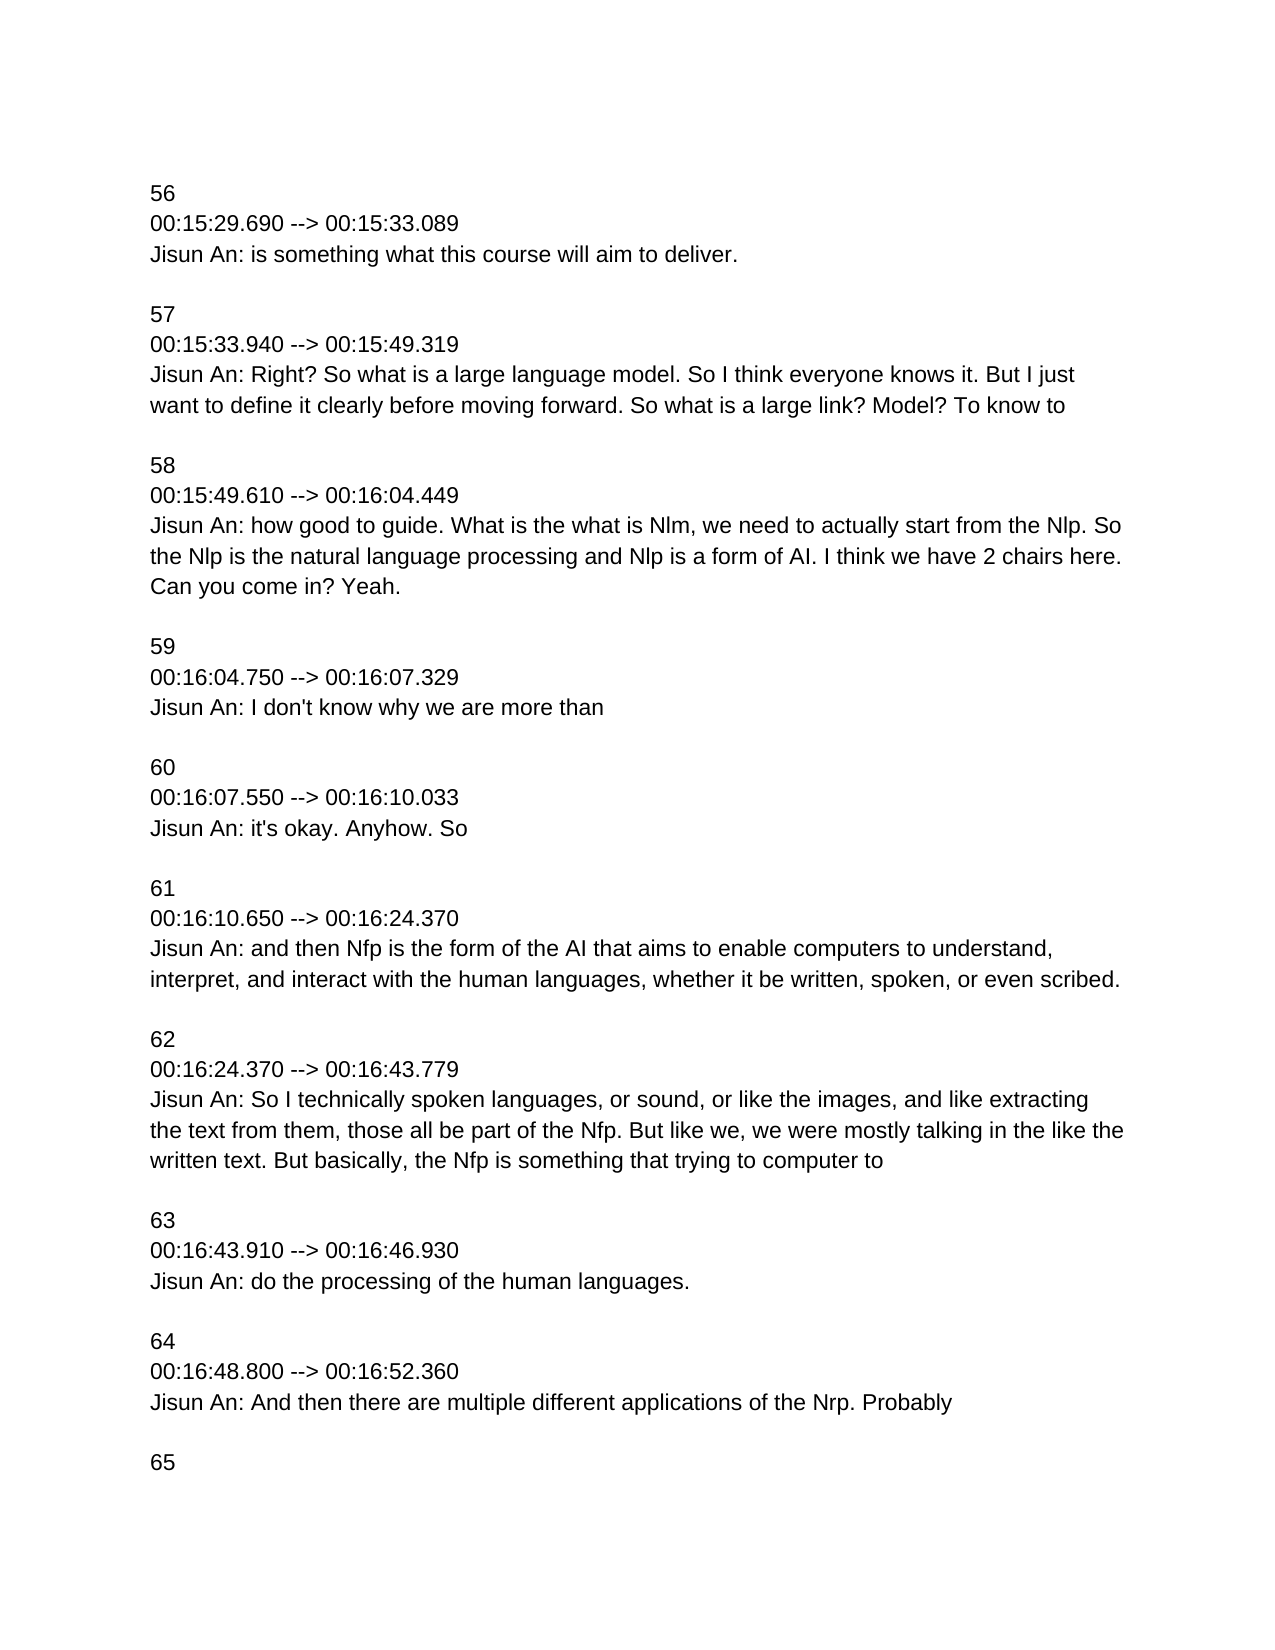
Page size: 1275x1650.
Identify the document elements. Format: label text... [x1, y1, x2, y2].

text 61 [150, 875, 1125, 901]
text 00:16:07.550 --> 00:16:10.033 [150, 784, 1125, 811]
text Jisun An: Right? So what is a large language model. So I think everyone knows it. But I just want to define it clearly before moving forward. So what is a large link? Model? To know to [150, 361, 1125, 418]
text 60 [150, 754, 1125, 781]
text 59 [150, 633, 1125, 660]
text Jisun An: it's okay. Anyhow. So [150, 814, 1125, 841]
text 00:15:33.940 --> 00:15:49.319 [150, 331, 1125, 358]
text 64 [150, 1328, 1125, 1354]
text 00:16:48.800 --> 00:16:52.360 [150, 1358, 1125, 1385]
text 63 [150, 1207, 1125, 1234]
text Jisun An: do the processing of the human languages. [150, 1268, 1125, 1294]
text 57 [150, 301, 1125, 327]
text Jisun An: and then Nfp is the form of the AI that aims to enable computers to understand, interpret, and interact with the human languages, whether it be written, spoken, or even scribed. [150, 935, 1125, 992]
text 00:16:43.910 --> 00:16:46.930 [150, 1237, 1125, 1264]
text Jisun An: is something what this course will aim to deliver. [150, 241, 1125, 267]
text 00:16:10.650 --> 00:16:24.370 [150, 905, 1125, 932]
text 56 [150, 180, 1125, 207]
text 65 [150, 1449, 1125, 1475]
text 00:16:24.370 --> 00:16:43.779 [150, 1056, 1125, 1083]
text 62 [150, 1026, 1125, 1052]
text Jisun An: I don't know why we are more than [150, 694, 1125, 720]
text 00:15:49.610 --> 00:16:04.449 [150, 482, 1125, 509]
text 00:16:04.750 --> 00:16:07.329 [150, 663, 1125, 690]
text 58 [150, 452, 1125, 478]
text Jisun An: how good to guide. What is the what is Nlm, we need to actually start from the Nlp. So the Nlp is the natural language processing and Nlp is a form of AI. I think we have 2 chairs here. Can you come in? Yeah. [150, 512, 1125, 599]
text Jisun An: So I technically spoken languages, or sound, or like the images, and like extracting the text from them, those all be part of the Nfp. But like we, we were mostly talking in the like the written text. But basically, the Nfp is something that trying to computer to [150, 1086, 1125, 1173]
text 00:15:29.690 --> 00:15:33.089 [150, 210, 1125, 237]
text Jisun An: And then there are multiple different applications of the Nrp. Probably [150, 1388, 1125, 1415]
